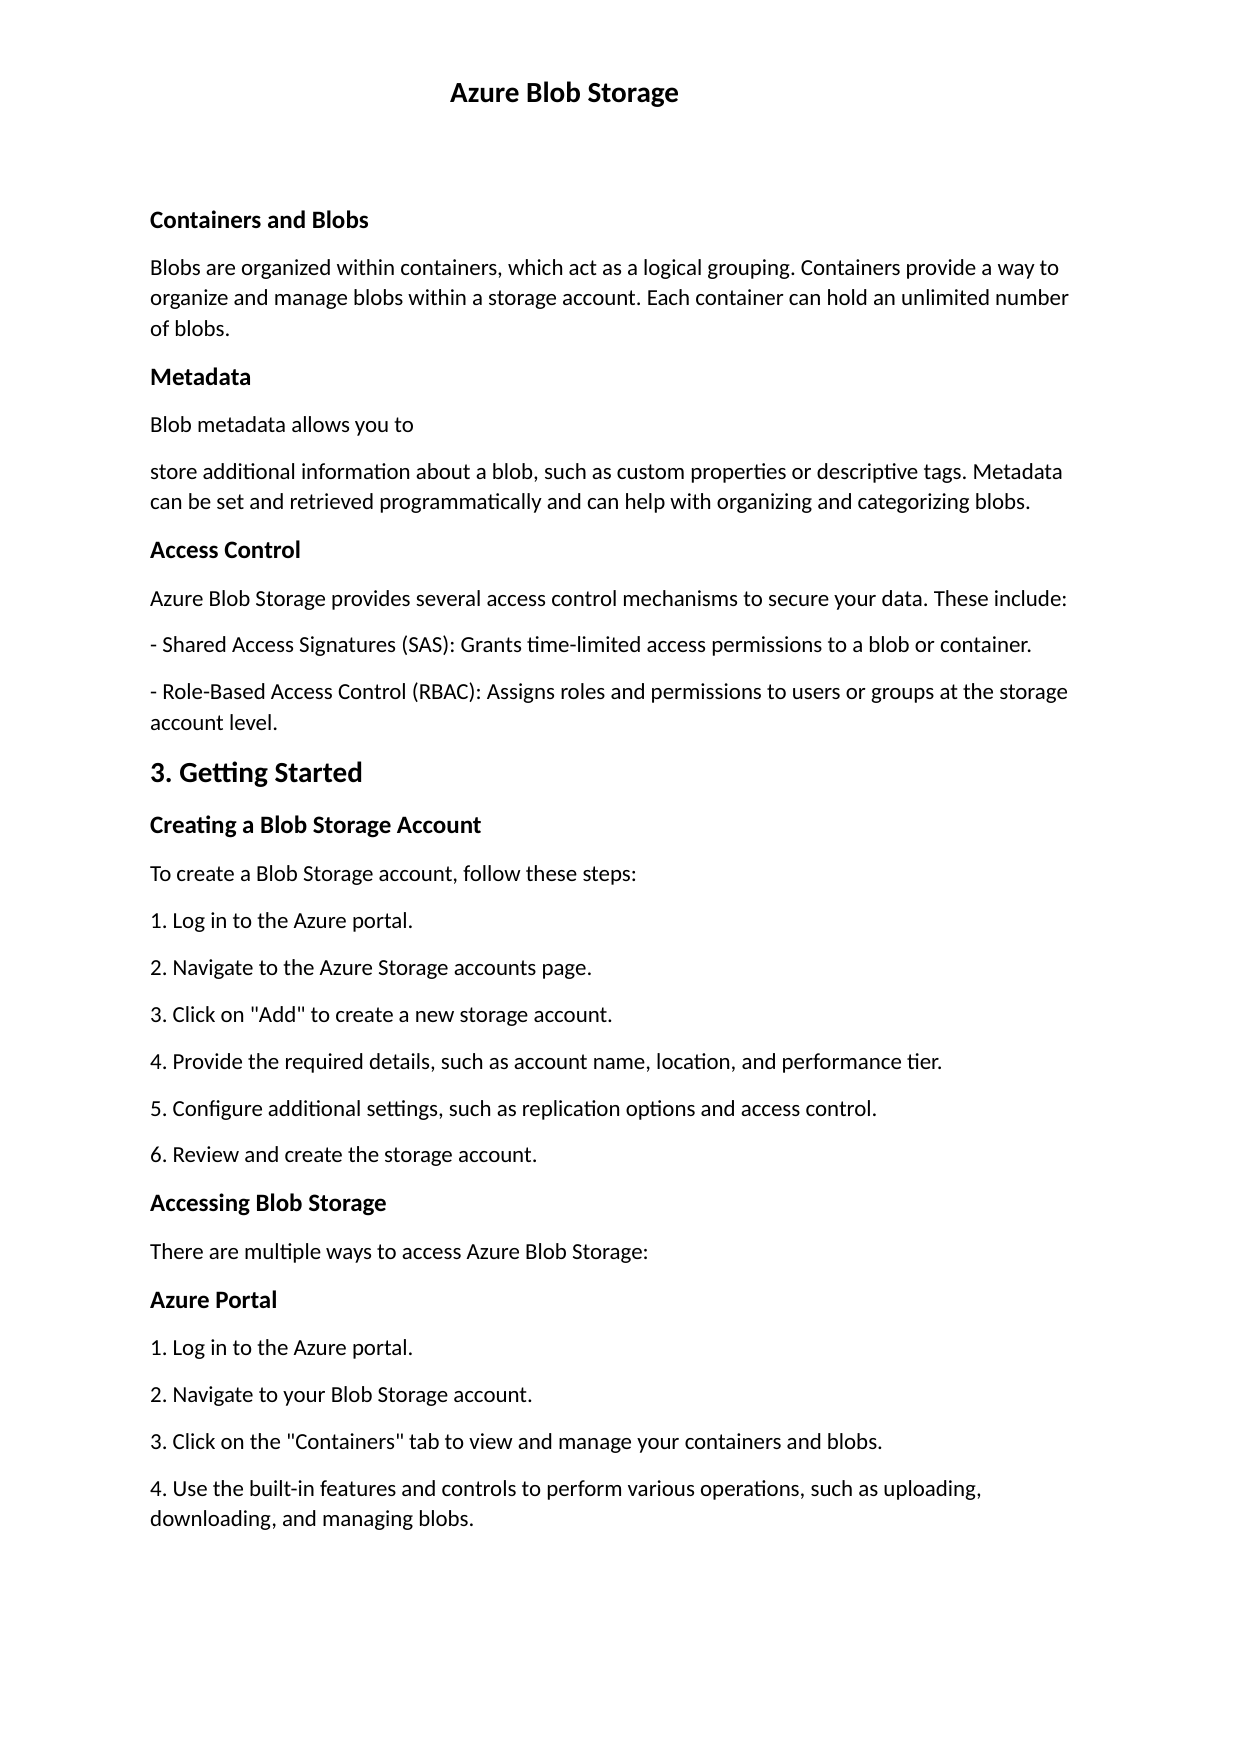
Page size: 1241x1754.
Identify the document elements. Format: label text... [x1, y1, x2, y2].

text 4. Use the built-in features and controls to perform various operations, such as uploading, downloading, and managing blobs. [150, 1474, 1090, 1532]
text Blob metadata allows you to [150, 410, 1090, 438]
text To create a Blob Storage account, follow these steps: [150, 859, 1090, 887]
text Azure Portal [150, 1284, 1090, 1314]
text Containers and Blobs [150, 204, 1090, 234]
text 4. Provide the required details, such as account name, location, and performance tier. [150, 1047, 1090, 1075]
text - Shared Access Signatures (SAS): Grants time-limited access permissions to a blob or container. [150, 631, 1090, 659]
text 3. Getting Started [150, 754, 1090, 790]
text - Role-Based Access Control (RBAC): Assigns roles and permissions to users or groups at the storage account level. [150, 677, 1090, 736]
text Access Control [150, 534, 1090, 565]
text store additional information about a blob, such as custom properties or descriptive tags. Metadata can be set and retrieved programmatically and can help with organizing and categorizing blobs. [150, 457, 1090, 515]
text 1. Log in to the Azure portal. [150, 906, 1090, 934]
text There are multiple ways to access Azure Blob Storage: [150, 1237, 1090, 1265]
text Accessing Blob Storage [150, 1187, 1090, 1218]
text 3. Click on "Add" to create a new storage account. [150, 1000, 1090, 1028]
text Blobs are organized within containers, which act as a logical grouping. Containers provide a way to organize and manage blobs within a storage account. Each container can hold an unlimited number of blobs. [150, 253, 1090, 342]
text 3. Click on the "Containers" tab to view and manage your containers and blobs. [150, 1427, 1090, 1455]
text Creating a Blob Storage Account [150, 810, 1090, 840]
text 2. Navigate to your Blob Storage account. [150, 1380, 1090, 1408]
text Metadata [150, 361, 1090, 391]
text 5. Configure additional settings, such as replication options and access control. [150, 1094, 1090, 1122]
text 1. Log in to the Azure portal. [150, 1333, 1090, 1361]
text Azure Blob Storage provides several access control mechanisms to secure your data. These include: [150, 584, 1090, 612]
text 2. Navigate to the Azure Storage accounts page. [150, 953, 1090, 981]
text 6. Review and create the storage account. [150, 1141, 1090, 1168]
